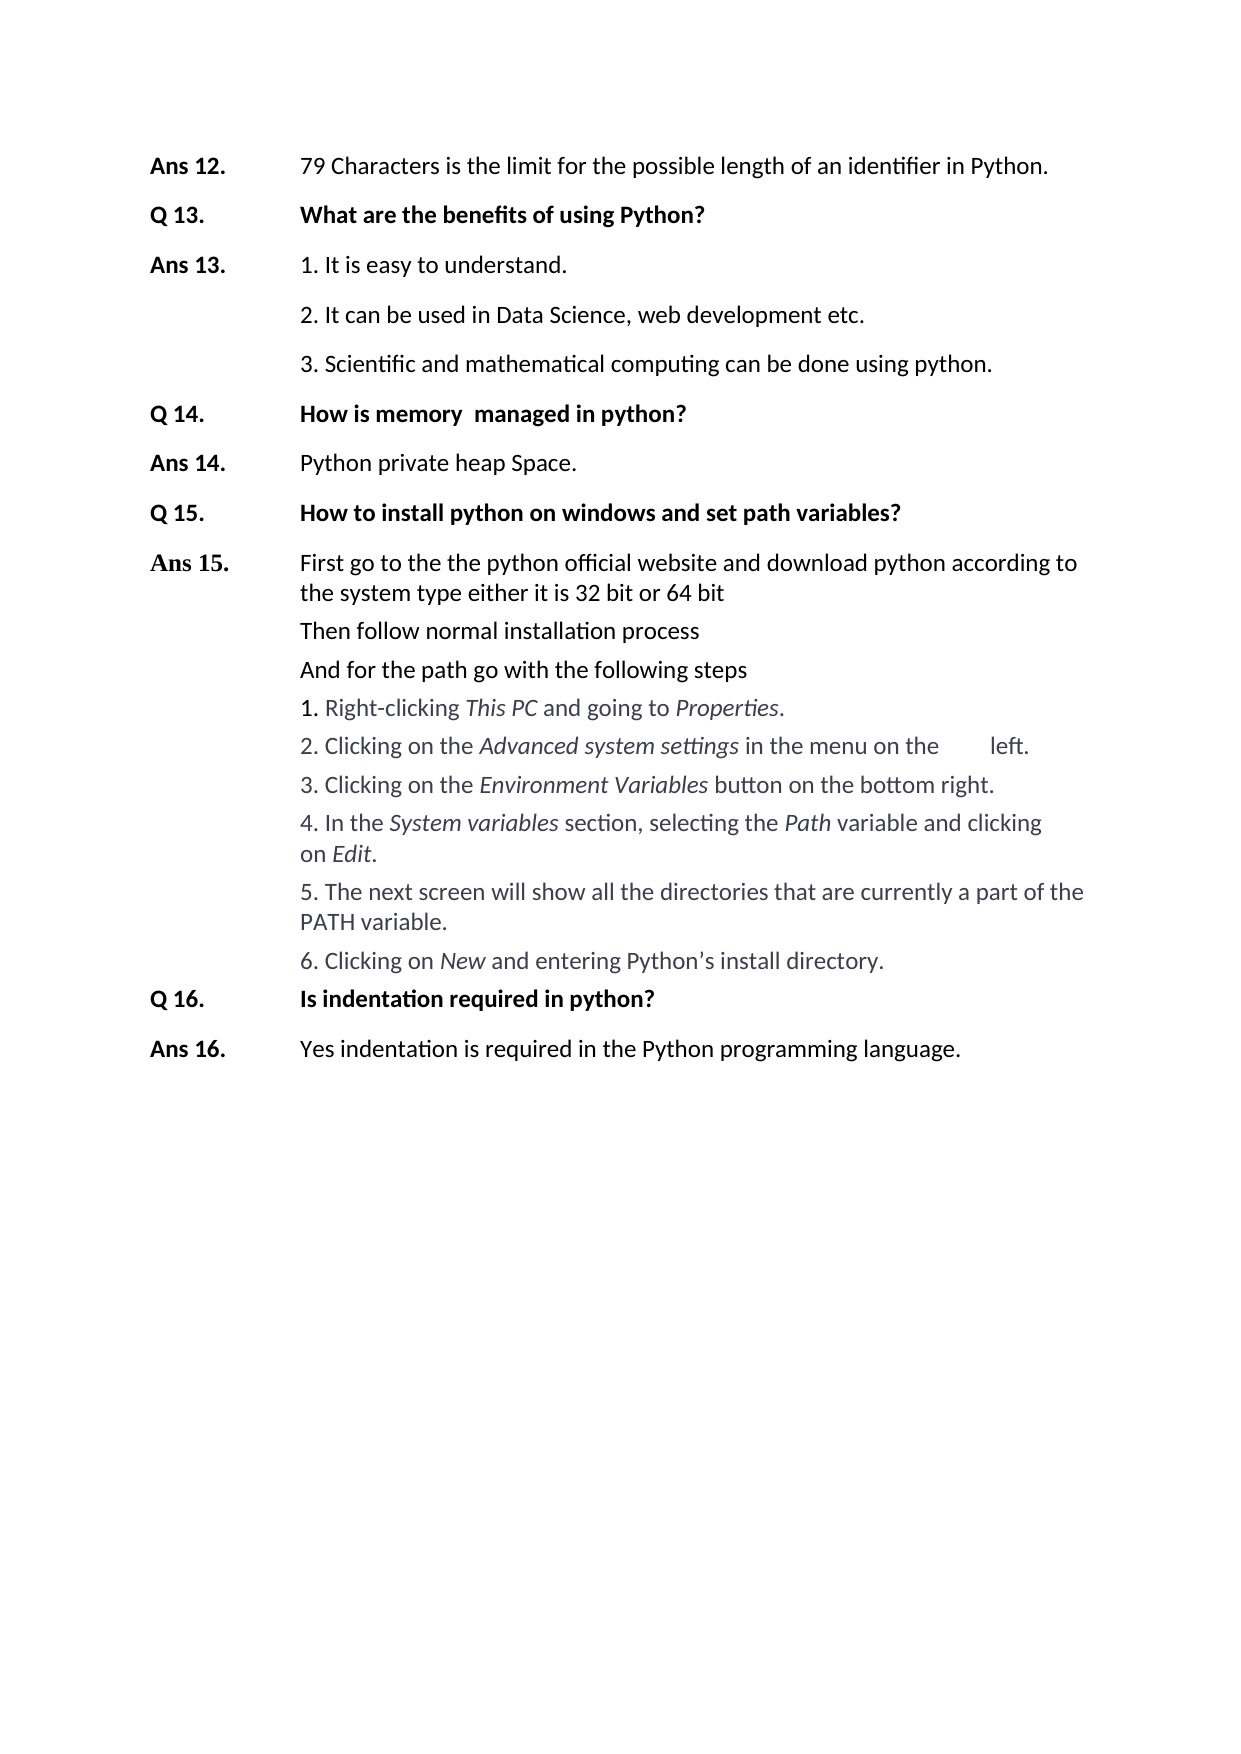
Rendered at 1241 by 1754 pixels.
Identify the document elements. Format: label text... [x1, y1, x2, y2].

text Q 14. How is memory managed in python? [150, 398, 1090, 428]
text 2. It can be used in Data Science, web development etc. [150, 299, 1090, 329]
text Q 15. How to install python on windows and set path variables? [150, 497, 1090, 528]
text 4. In the System variables section, selecting the Path variable and clicking on Edit. [300, 807, 1090, 868]
text Ans 15. First go to the the python official website and download python according to the system type either it is 32 bit or 64 bit [150, 547, 1090, 608]
text 3. Clicking on the Environment Variables button o​n the bottom right. [300, 769, 1090, 799]
text 6. Clicking on New and entering Python’s install directory. [225, 945, 1090, 975]
text 5. The next screen will show all the directories that are currently a part of the PATH variable. [300, 876, 1090, 937]
text 1. Right-clicking This PC and going to Properties. [225, 692, 1090, 723]
text And for the path go with the following steps [300, 654, 1090, 684]
text Ans 13. 1. It is easy to understand. [150, 249, 1090, 280]
text Ans 14. Python private heap Space. [150, 447, 1090, 478]
text 2. Clicking on the Advanced system settings in the menu on the left. [300, 731, 1090, 761]
text Ans 16. Yes indentation is required in the Python programming language. [150, 1033, 1090, 1063]
text Ans 12. 79 Characters is the limit for the possible length of an identifier in Python. [150, 150, 1090, 181]
text 3. Scientific and mathematical computing can be done using python. [150, 348, 1090, 379]
text Q 16. Is indentation required in python? [150, 983, 1090, 1014]
text Then follow normal installation process [225, 616, 1090, 646]
text Q 13. What are the benefits of using Python? [150, 199, 1090, 230]
